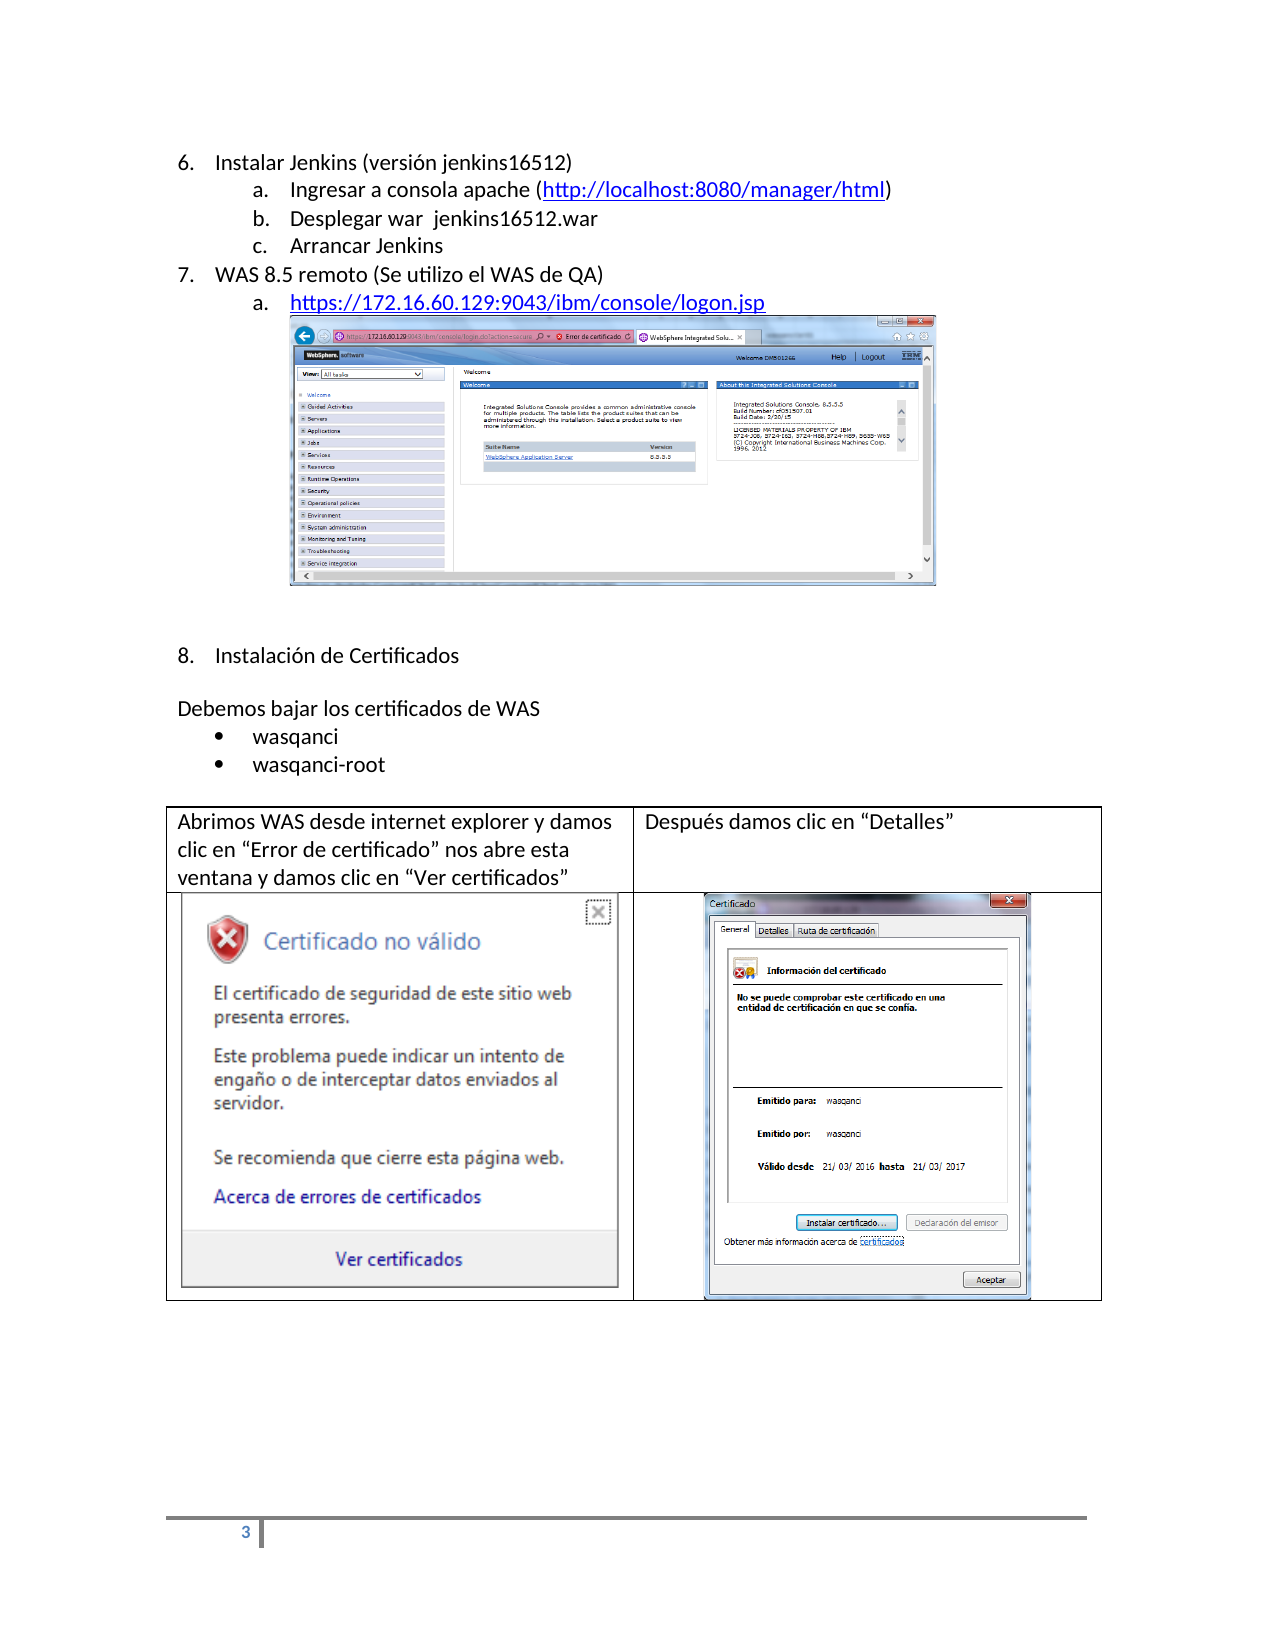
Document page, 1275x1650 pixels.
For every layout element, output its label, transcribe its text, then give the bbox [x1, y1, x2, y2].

table_header Abrimos WAS desde internet explorer y damos clic en “Error de certificado” nos abre esta ventana y damos clic en “Ver certificados” [167, 808, 633, 892]
table_cell [634, 893, 703, 1299]
text Debemos bajar los certificados de WAS [177, 694, 1098, 722]
table_cell [167, 893, 633, 1299]
list wasqanci [215, 722, 1098, 750]
list Arrancar Jenkins [252, 232, 1098, 260]
list WAS 8.5 remoto (Se utilizo el WAS de QA) [177, 260, 1098, 288]
table_header Después damos clic en “Detalles” [634, 808, 1101, 892]
picture [289, 315, 937, 586]
picture [181, 892, 619, 1288]
table_cell [1032, 893, 1101, 1299]
list wasqanci-root [215, 750, 1098, 778]
list Instalar Jenkins (versión jenkins16512) [177, 148, 1098, 176]
picture [703, 892, 1032, 1300]
list Ingresar a consola apache (http://localhost:8080/manager/html) [252, 176, 1098, 204]
list Instalación de Certificados [177, 641, 1098, 669]
list Desplegar war jenkins16512.war [252, 204, 1098, 232]
